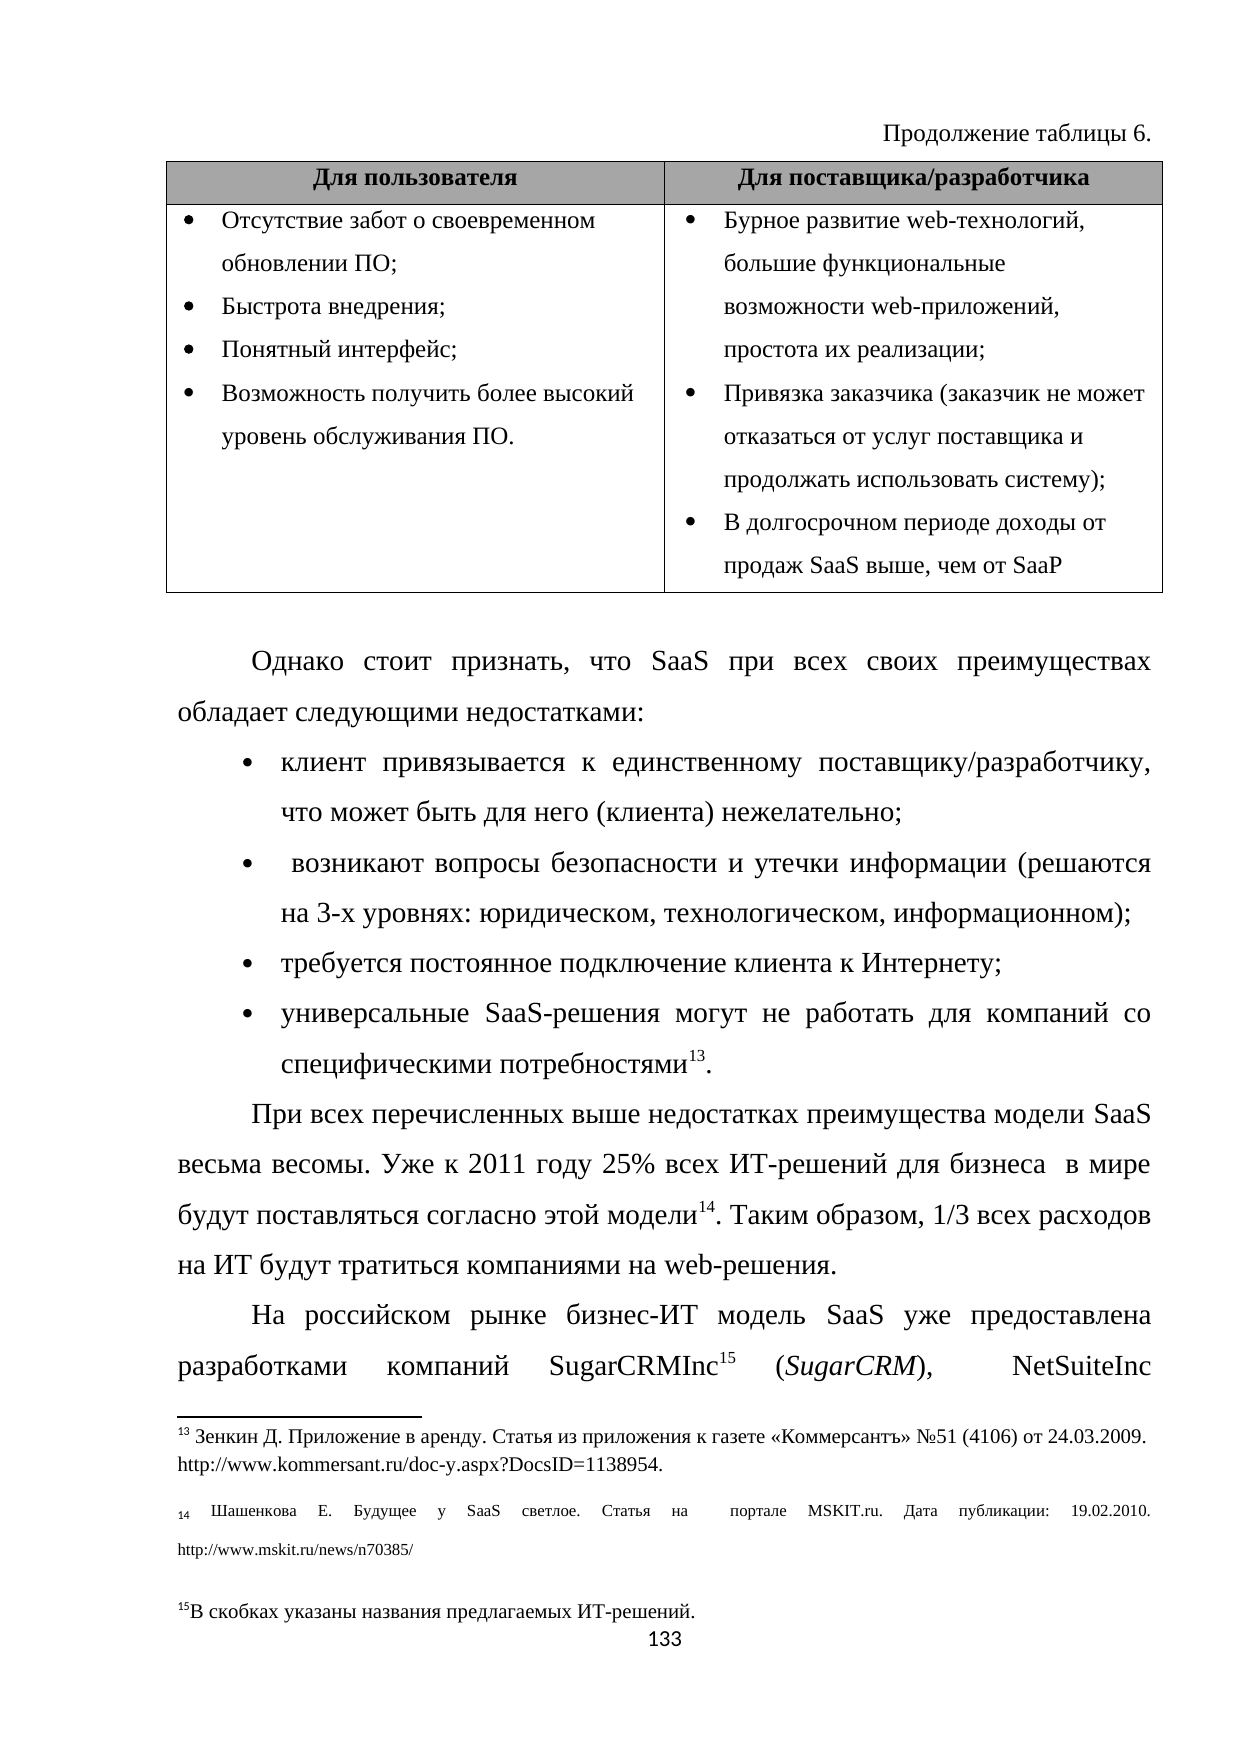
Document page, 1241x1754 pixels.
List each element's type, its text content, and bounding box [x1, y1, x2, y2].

text Продолжение таблицы 6. [177, 118, 1152, 147]
list универсальные SaaS-решения могут не работать для компаний со специфическими потребностями. [243, 996, 1152, 1079]
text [177, 1297, 1152, 1381]
list требуется постоянное подключение клиента к Интернету; [243, 945, 1152, 979]
text Однако стоит признать, что SaaS при всех своих преимуществах обладает следующими недостатками: [177, 643, 1152, 727]
list возникают вопросы безопасности и утечки информации (решаются на 3-х уровнях: юридическом, технологическом, информационном); [243, 845, 1152, 928]
table_cell Бурное развитие web-технологий, большие функциональные возможности web-приложений, простота их реализации; Привязка заказчика (заказчик не может отказаться от услуг поставщика и продолжать использовать систему); В долгосрочном периоде доходы от продаж SaaS выше, чем от SaaP [665, 205, 1162, 592]
list клиент привязывается к единственному поставщику/разработчику, что может быть для него (клиента) нежелательно; [243, 744, 1152, 828]
table_header Для поставщика/разработчика [665, 162, 1162, 204]
text При всех перечисленных выше недостатках преимущества модели SaaS весьма весомы. Уже к 2011 году 25% всех ИТ-решений для бизнеса в мире будут поставляться согласно этой модели. Таким образом, 1/3 всех расходов на ИТ будут тратиться компаниями на web-решения. [177, 1096, 1152, 1281]
table_header Для пользователя [167, 162, 664, 204]
table_cell Отсутствие забот о своевременном обновлении ПО; Быстрота внедрения; Понятный интерфейс; Возможность получить более высокий уровень обслуживания ПО. [167, 205, 664, 592]
